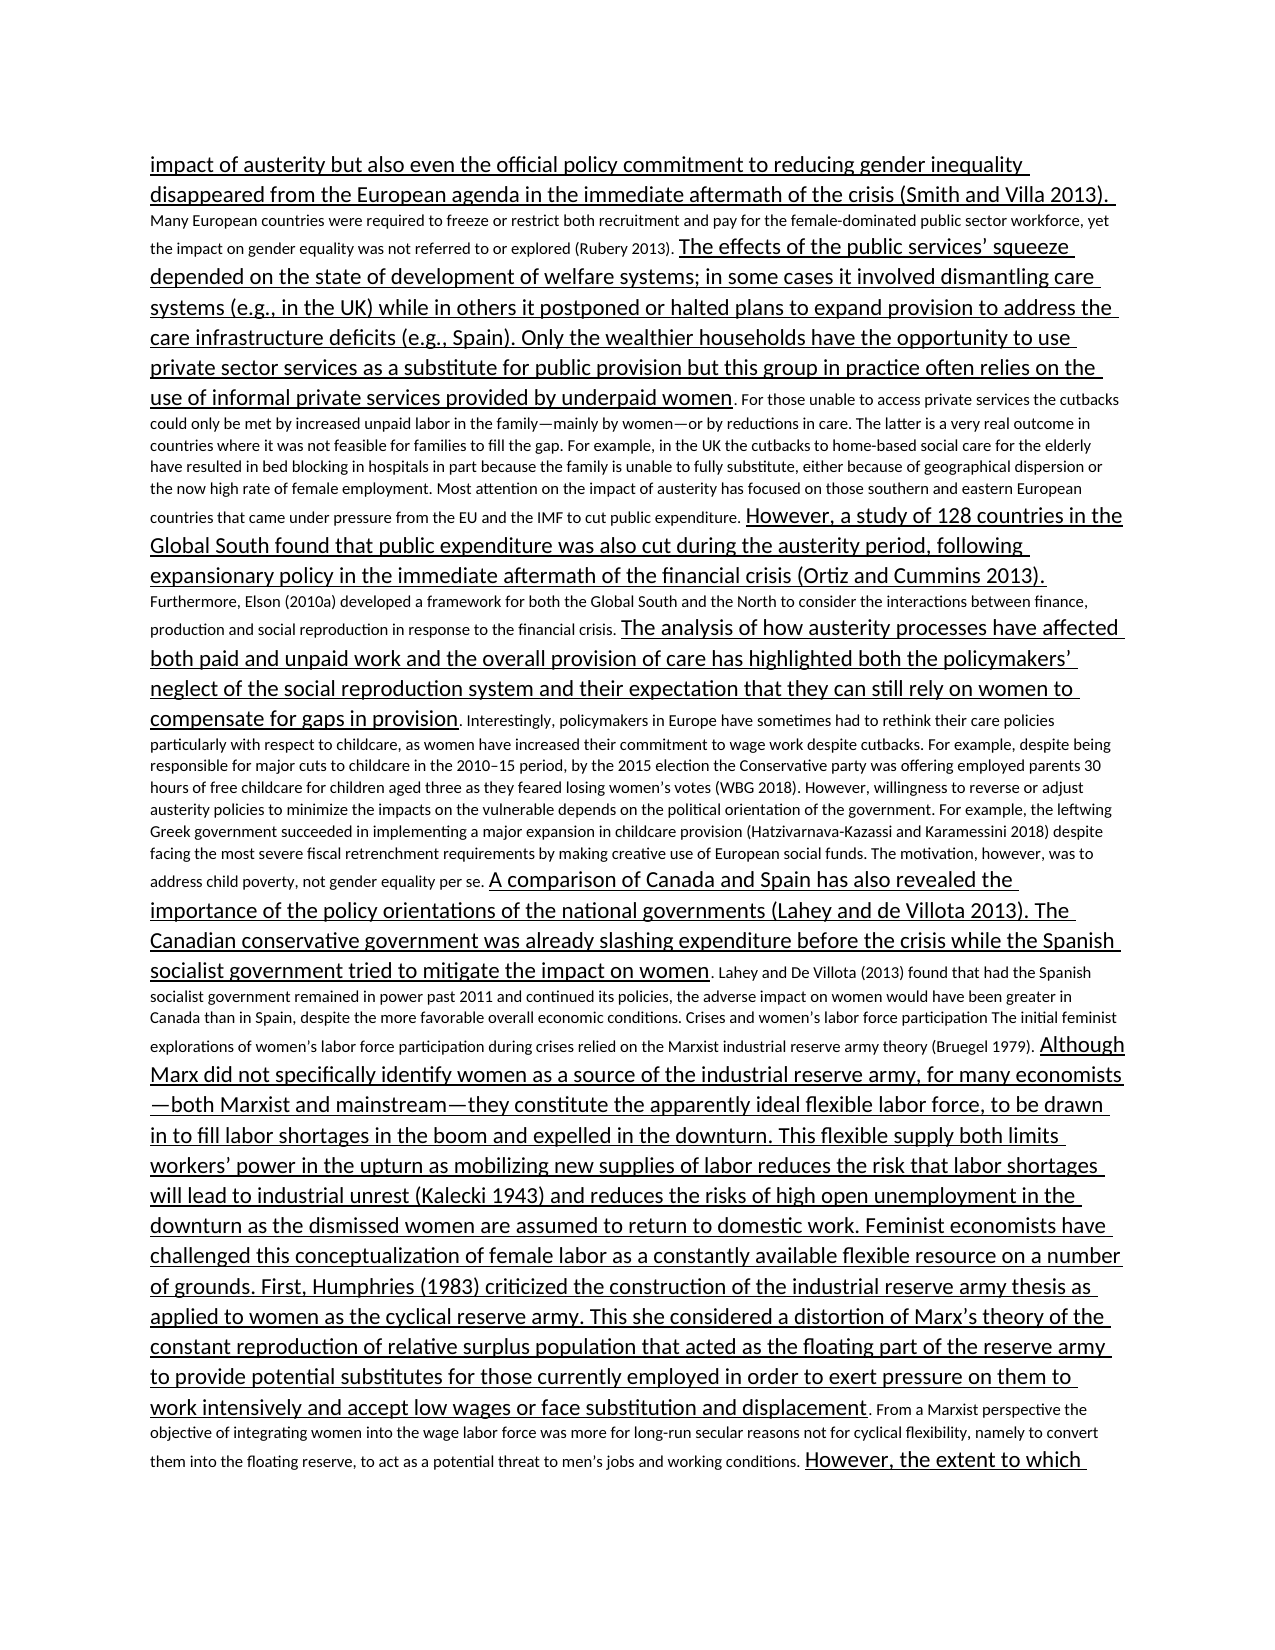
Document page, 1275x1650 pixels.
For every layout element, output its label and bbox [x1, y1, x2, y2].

text [150, 150, 1125, 1473]
